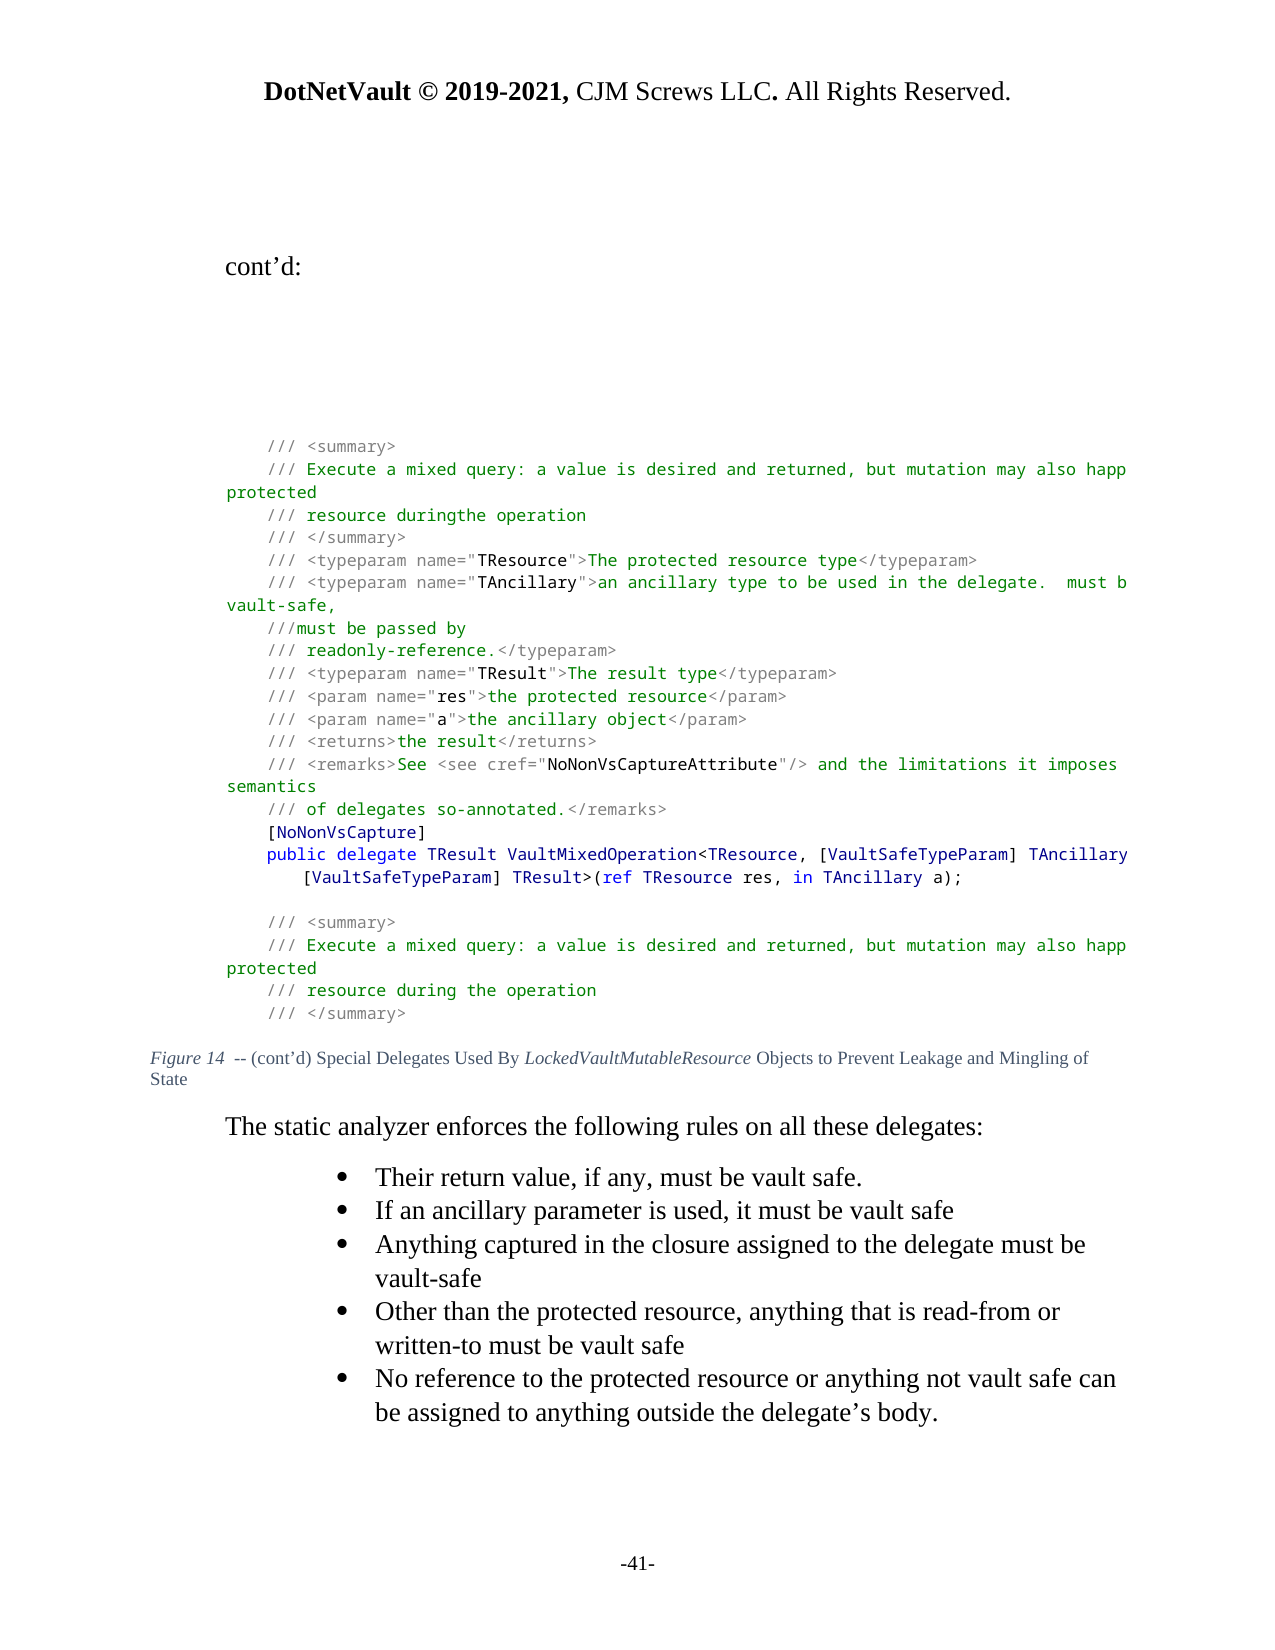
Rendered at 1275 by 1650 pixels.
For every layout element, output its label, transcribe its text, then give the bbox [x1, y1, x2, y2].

list Other than the protected resource, anything that is read-from or written-to must be vault safe [337, 1295, 1125, 1360]
list Their return value, if any, must be vault safe. [337, 1161, 1125, 1192]
list Anything captured in the closure assigned to the delegate must be vault-safe [337, 1228, 1125, 1293]
list If an ancillary parameter is used, it must be vault safe [337, 1194, 1125, 1226]
text cont’d: [150, 250, 1125, 1027]
list No reference to the protected resource or anything not vault safe can be assigned to anything outside the delegate’s body. [337, 1363, 1125, 1427]
text The static analyzer enforces the following rules on all these delegates: [150, 1111, 1125, 1142]
